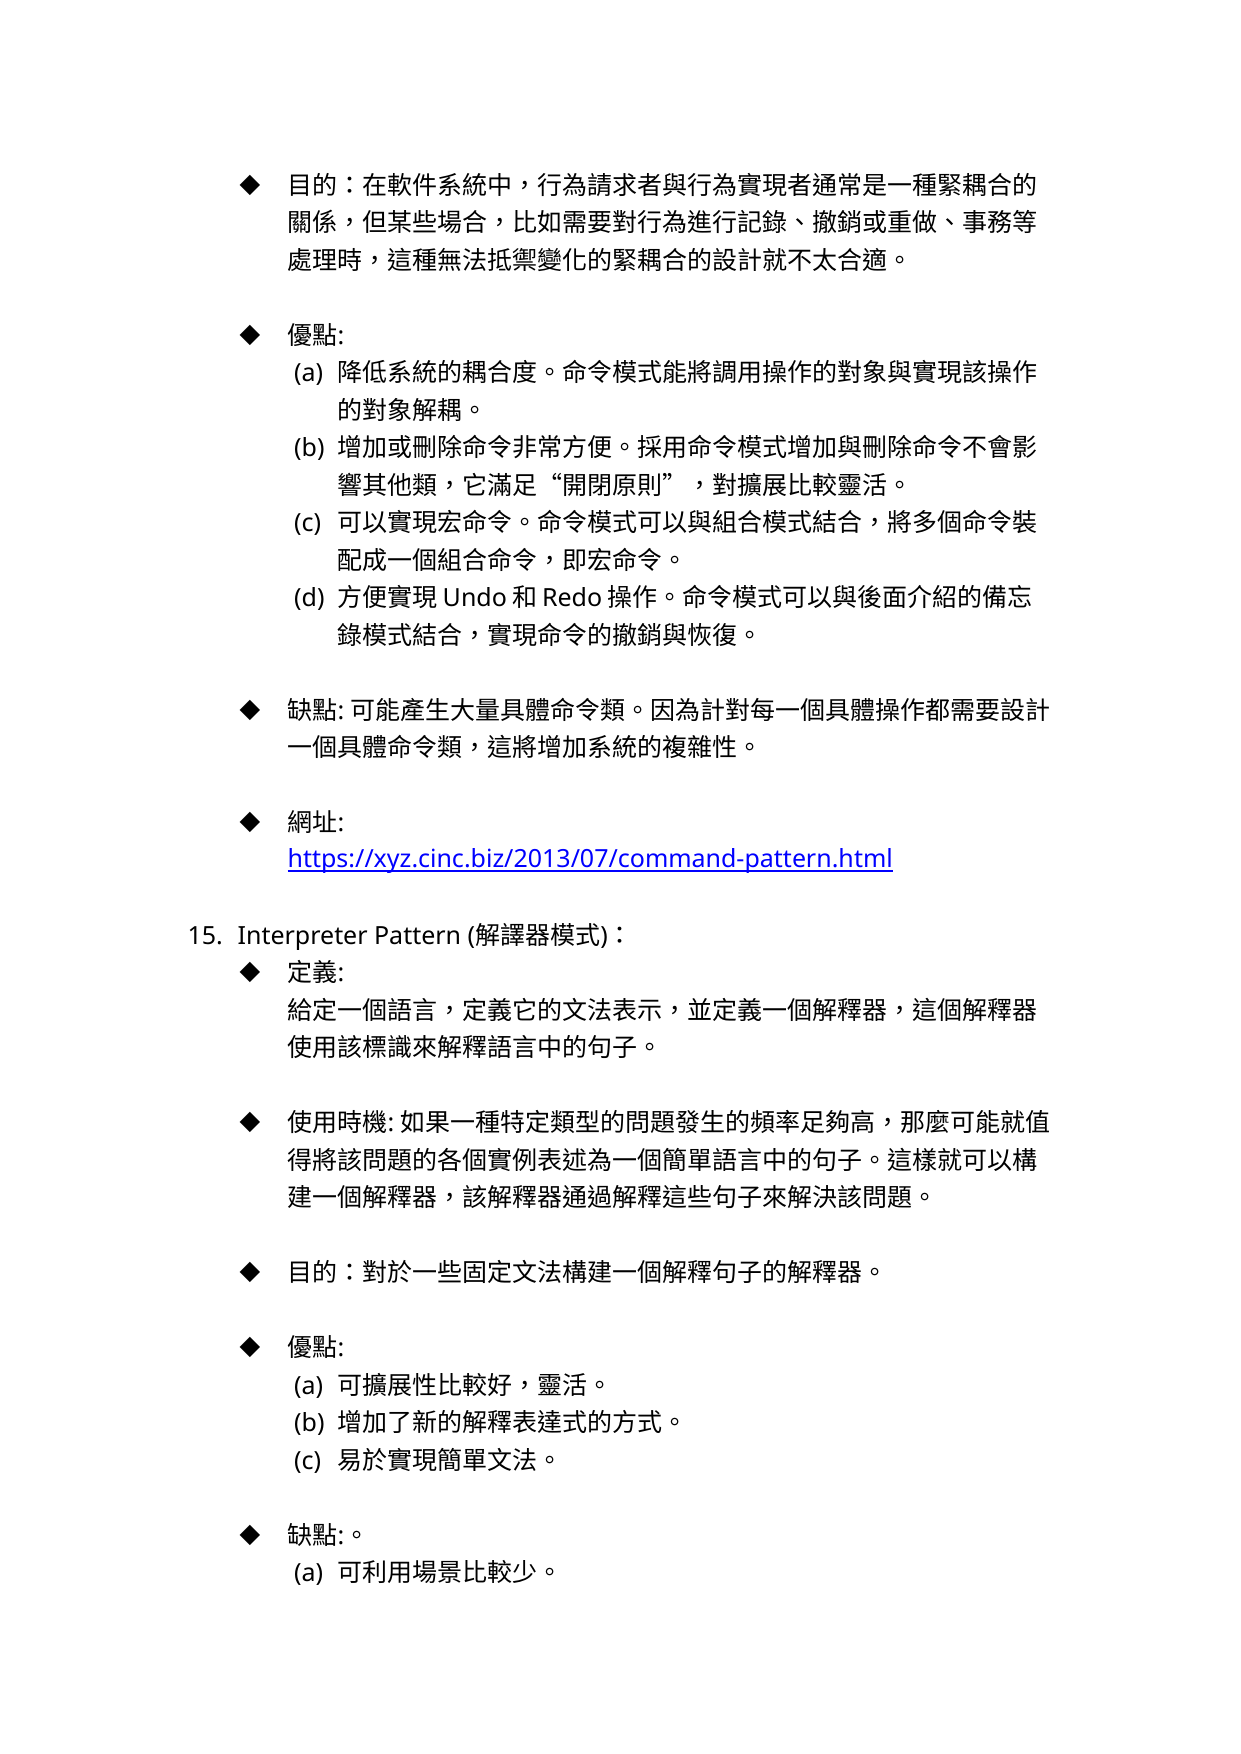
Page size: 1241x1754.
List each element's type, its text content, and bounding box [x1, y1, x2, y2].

list https://xyz.cinc.biz/2013/07/command-pattern.html [287, 839, 1053, 877]
list 目的：在軟件系統中，行為請求者與行為實現者通常是一種緊耦合的關係，但某些場合，比如需要對行為進行記錄、撤銷或重做、事務等處理時，這種無法抵禦變化的緊耦合的設計就不太合適。 [237, 164, 1053, 277]
list 可擴展性比較好，靈活。 [287, 1364, 1053, 1402]
list 可利用場景比較少。 [287, 1552, 1053, 1589]
list 網址: [237, 802, 1053, 839]
list 易於實現簡單文法。 [287, 1439, 1053, 1477]
list Interpreter Pattern (解譯器模式)： [187, 914, 1053, 952]
list 優點: [237, 314, 1053, 352]
list 優點: [237, 1327, 1053, 1364]
list 定義: [237, 952, 1053, 989]
list 增加或刪除命令非常方便。採用命令模式增加與刪除命令不會影響其他類，它滿足“開閉原則”，對擴展比較靈活。 [287, 427, 1053, 502]
list 可以實現宏命令。命令模式可以與組合模式結合，將多個命令裝配成一個組合命令，即宏命令。 [287, 502, 1053, 577]
list 方便實現Undo和Redo操作。命令模式可以與後面介紹的備忘錄模式結合，實現命令的撤銷與恢復。 [287, 577, 1053, 652]
list 目的：對於一些固定文法構建一個解釋句子的解釋器。 [237, 1252, 1053, 1289]
list 使用時機: 如果一種特定類型的問題發生的頻率足夠高，那麼可能就值得將該問題的各個實例表述為一個簡單語言中的句子。這樣就可以構建一個解釋器，該解釋器通過解釋這些句子來解決該問題。 [237, 1102, 1053, 1214]
list 降低系統的耦合度。命令模式能將調用操作的對象與實現該操作的對象解耦。 [287, 352, 1053, 427]
list 增加了新的解釋表達式的方式。 [287, 1402, 1053, 1439]
list 缺點: 可能產生大量具體命令類。因為計對每一個具體操作都需要設計一個具體命令類，這將增加系統的複雜性。 [237, 689, 1053, 764]
list 缺點:。 [237, 1514, 1053, 1552]
text 給定一個語言，定義它的文法表示，並定義一個解釋器，這個解釋器使用該標識來解釋語言中的句子。 [287, 989, 1053, 1064]
